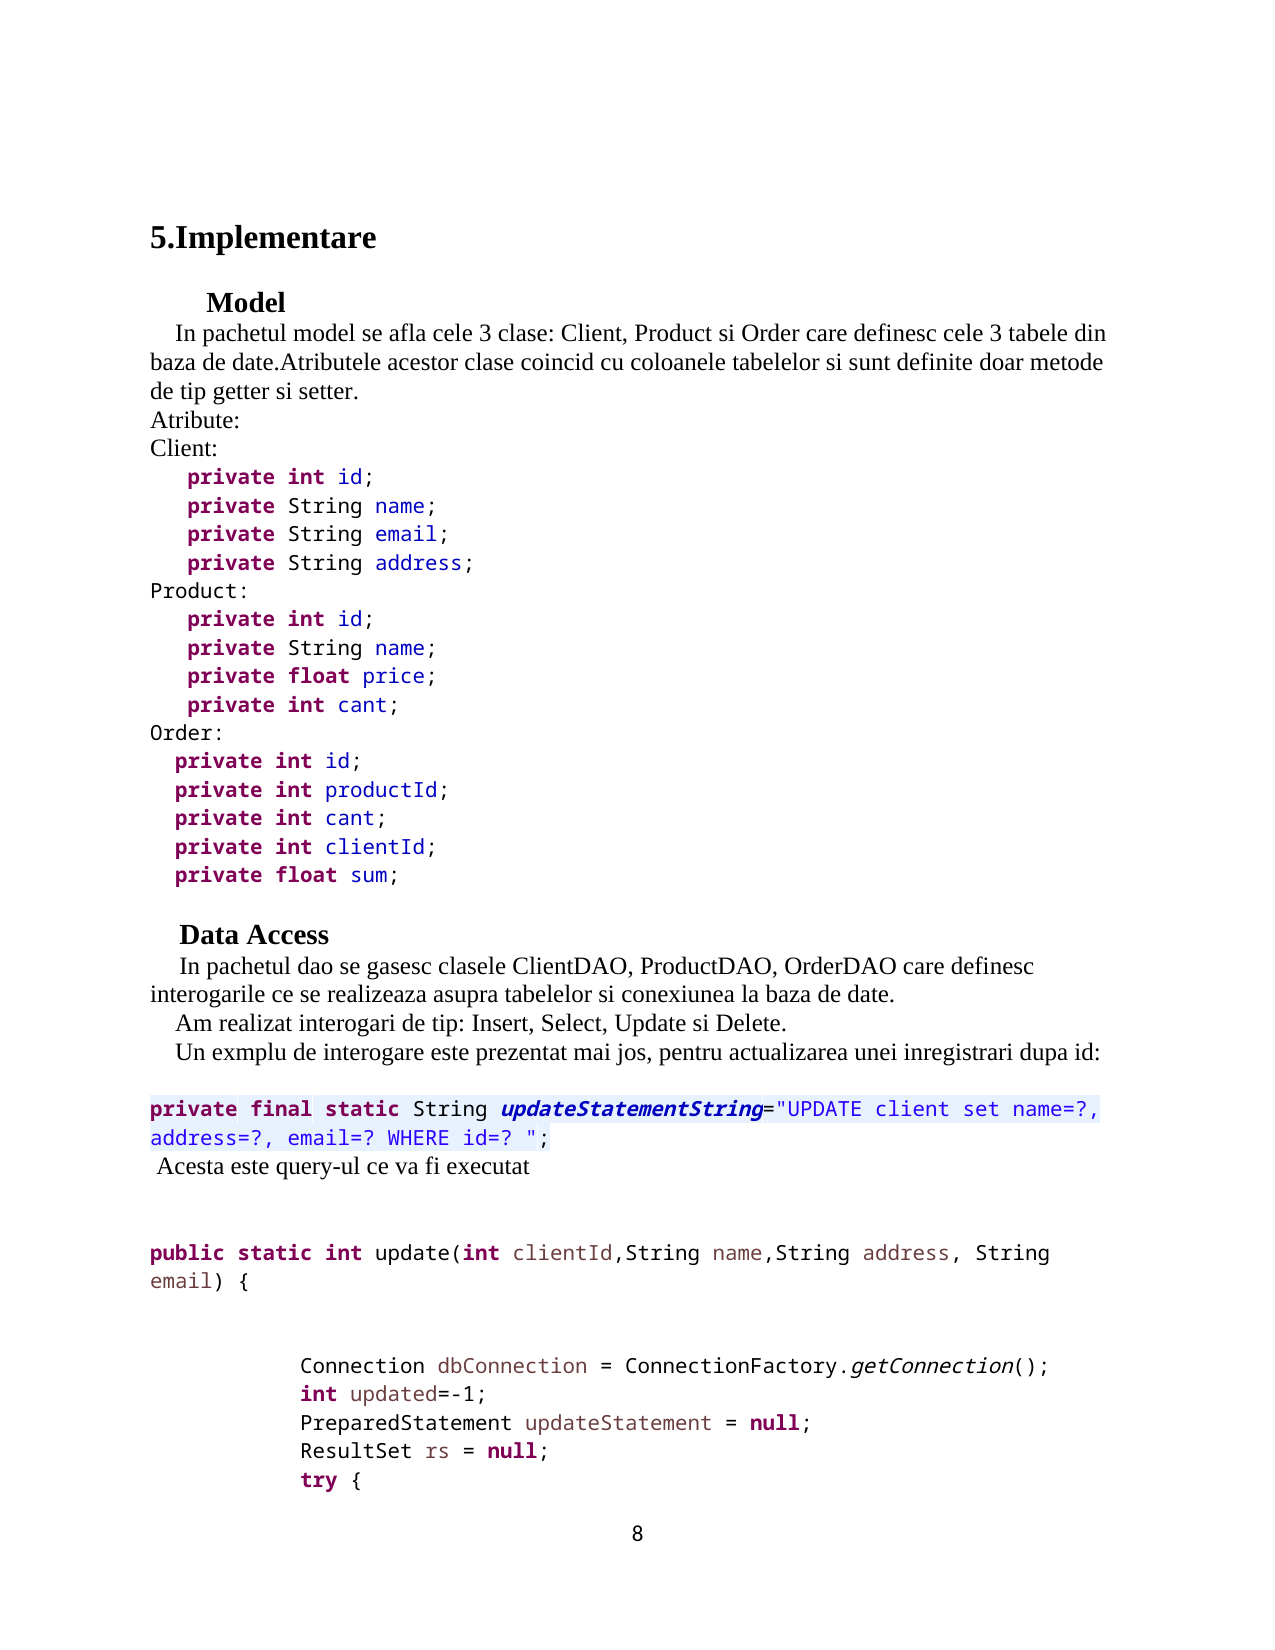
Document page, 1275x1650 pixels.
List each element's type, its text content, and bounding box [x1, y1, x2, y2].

text private final static String updateStatementString="UPDATE client set name=?, address=?, email=? WHERE id=? "; [150, 1094, 1125, 1151]
text private int cant; [150, 690, 1125, 718]
text private String name; [150, 491, 1125, 519]
text private int clientId; [150, 832, 1125, 860]
text public static int update(int clientId,String name,String address, String email) { [150, 1238, 1125, 1294]
text try { [150, 1465, 1125, 1493]
text Atribute: [150, 405, 1125, 433]
text private float sum; [150, 860, 1125, 889]
text private int id; [150, 462, 1125, 491]
text Data Access [150, 917, 1125, 951]
text int updated=-1; [150, 1379, 1125, 1408]
text private String name; [150, 633, 1125, 661]
text private int productId; [150, 775, 1125, 803]
text Connection dbConnection = ConnectionFactory.getConnection(); [150, 1351, 1125, 1379]
text private float price; [150, 661, 1125, 690]
text Order: [150, 718, 1125, 747]
text private String address; [150, 548, 1125, 576]
text ResultSet rs = null; [150, 1436, 1125, 1465]
text Model [150, 285, 1125, 318]
text private int cant; [150, 803, 1125, 832]
text private String email; [150, 519, 1125, 548]
text 5.Implementare [150, 217, 1125, 256]
text PreparedStatement updateStatement = null; [150, 1408, 1125, 1436]
text private int id; [150, 747, 1125, 775]
text private int id; [150, 604, 1125, 633]
text In pachetul model se afla cele 3 clase: Client, Product si Order care definesc cele 3 tabele din baza de date.Atributele acestor clase coincid cu coloanele tabelelor si sunt definite doar metode de tip getter si setter. [150, 318, 1125, 405]
text Product: [150, 576, 1125, 604]
text Acesta este query-ul ce va fi executat [150, 1151, 1125, 1180]
text Client: [150, 433, 1125, 462]
text In pachetul dao se gasesc clasele ClientDAO, ProductDAO, OrderDAO care definesc interogarile ce se realizeaza asupra tabelelor si conexiunea la baza de date. [150, 951, 1125, 1008]
text Am realizat interogari de tip: Insert, Select, Update si Delete. [150, 1008, 1125, 1037]
text Un exmplu de interogare este prezentat mai jos, pentru actualizarea unei inregistrari dupa id: [150, 1037, 1125, 1066]
